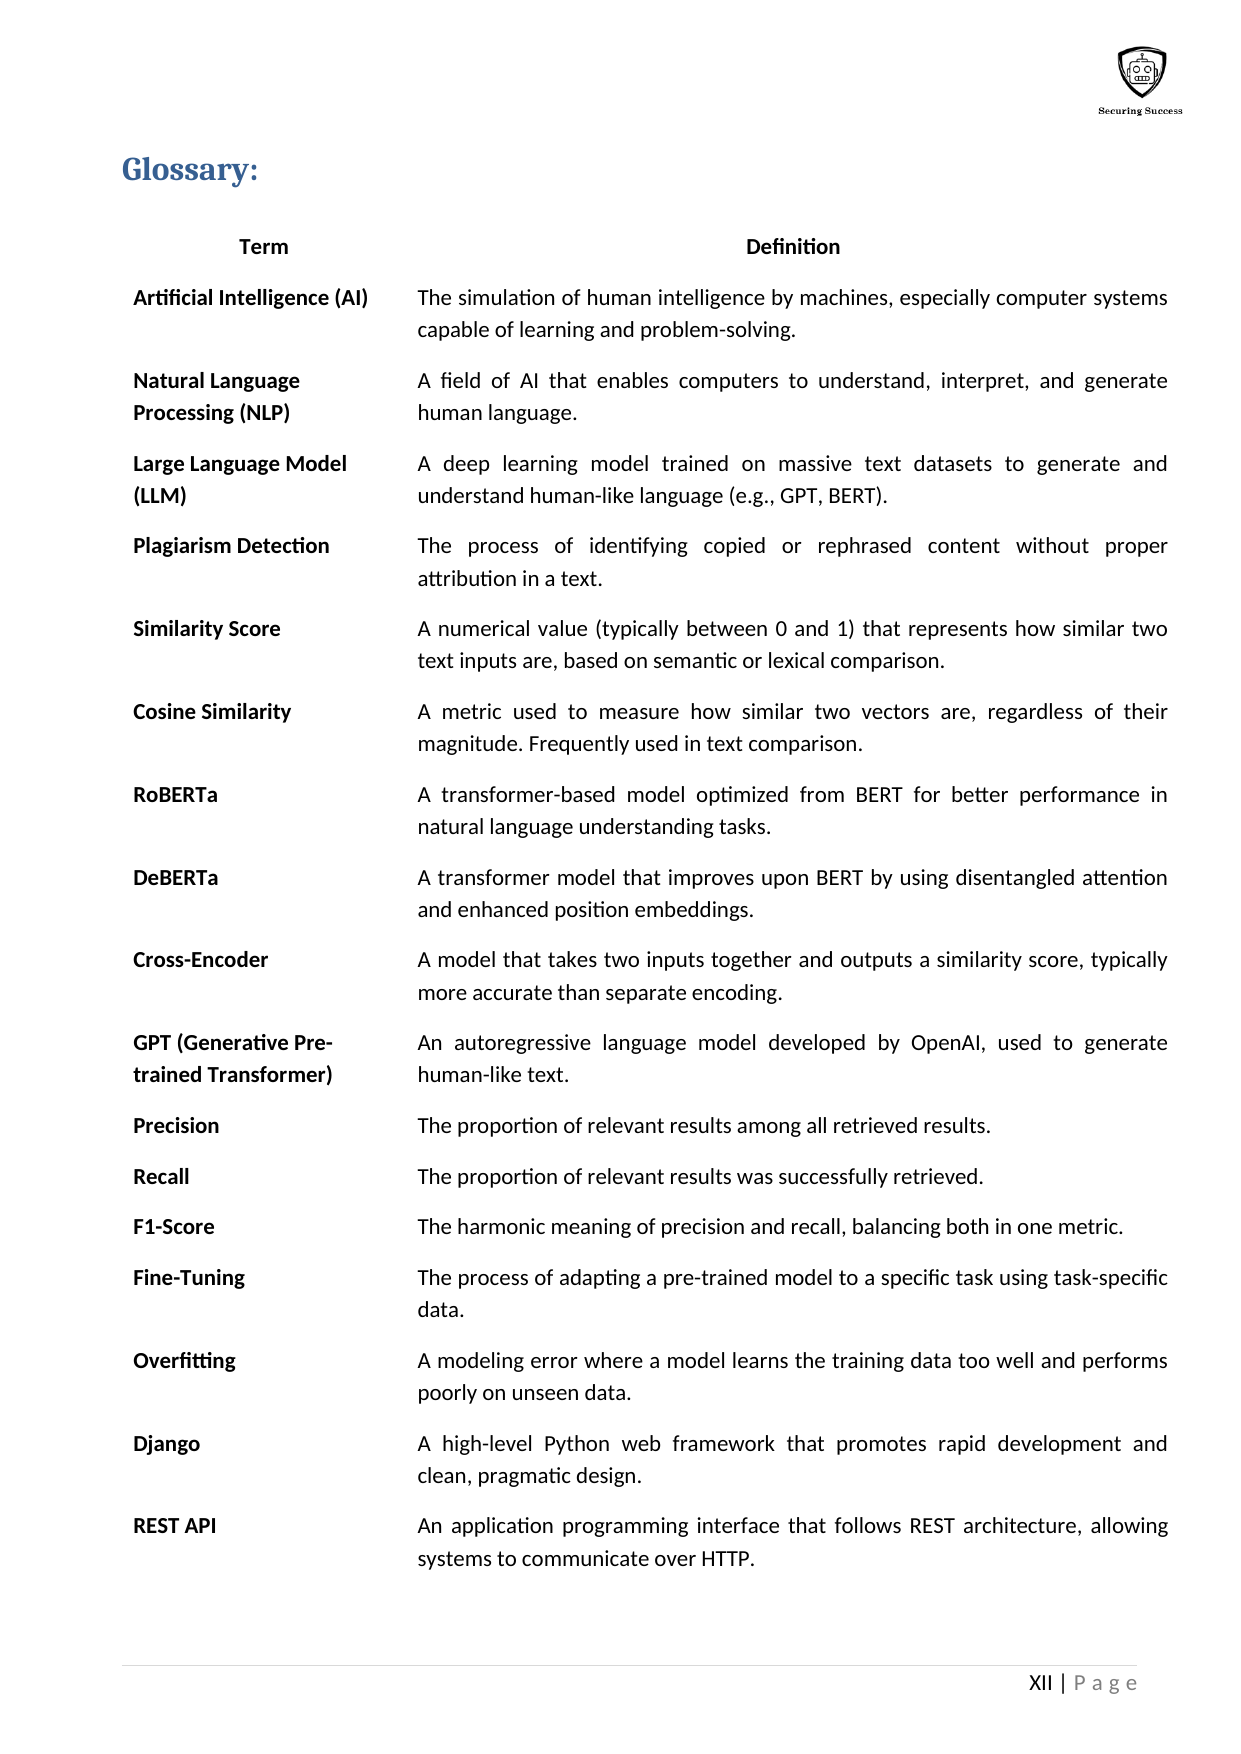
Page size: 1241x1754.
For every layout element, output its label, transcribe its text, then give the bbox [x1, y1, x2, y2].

table_cell Cosine Similarity [122, 697, 406, 780]
table_cell The process of identifying copied or rephrased content without proper attribution in a text. [406, 532, 1181, 614]
table_cell DeBERTa [122, 863, 406, 946]
table_cell A high-level Python web framework that promotes rapid development and clean, pragmatic design. [406, 1429, 1181, 1512]
table_header Term [122, 233, 406, 283]
table_cell Precision [122, 1111, 406, 1162]
table_cell Plagiarism Detection [122, 532, 406, 614]
table_cell The proportion of relevant results was successfully retrieved. [406, 1162, 1181, 1212]
table_cell A numerical value (typically between 0 and 1) that represents how similar two text inputs are, based on semantic or lexical comparison. [406, 614, 1181, 697]
table_cell A deep learning model trained on massive text datasets to generate and understand human-like language (e.g., GPT, BERT). [406, 449, 1181, 532]
table_cell The harmonic meaning of precision and recall, balancing both in one metric. [406, 1213, 1181, 1263]
table_cell Django [122, 1429, 406, 1512]
table_cell A field of AI that enables computers to understand, interpret, and generate human language. [406, 366, 1181, 449]
table_cell Cross-Encoder [122, 946, 406, 1028]
table_cell A transformer model that improves upon BERT by using disentangled attention and enhanced position embeddings. [406, 863, 1181, 946]
table_cell A metric used to measure how similar two vectors are, regardless of their magnitude. Frequently used in text comparison. [406, 697, 1181, 780]
table_cell GPT (Generative Pre-trained Transformer) [122, 1029, 406, 1111]
table_cell Natural Language Processing (NLP) [122, 366, 406, 449]
table_cell The process of adapting a pre-trained model to a specific task using task-specific data. [406, 1263, 1181, 1346]
table_cell A model that takes two inputs together and outputs a similarity score, typically more accurate than separate encoding. [406, 946, 1181, 1028]
table_cell An autoregressive language model developed by OpenAI, used to generate human-like text. [406, 1029, 1181, 1111]
table_cell An application programming interface that follows REST architecture, allowing systems to communicate over HTTP. [406, 1512, 1181, 1596]
picture [1090, 26, 1191, 124]
subtitle Glossary: [122, 150, 1137, 188]
table_cell The simulation of human intelligence by machines, especially computer systems capable of learning and problem-solving. [406, 283, 1181, 366]
table_cell RoBERTa [122, 780, 406, 863]
table_cell Overfitting [122, 1346, 406, 1429]
table_cell The proportion of relevant results among all retrieved results. [406, 1111, 1181, 1162]
table_cell A transformer-based model optimized from BERT for better performance in natural language understanding tasks. [406, 780, 1181, 863]
table_cell F1-Score [122, 1213, 406, 1263]
table_cell Artificial Intelligence (AI) [122, 283, 406, 366]
table_header Definition [406, 233, 1181, 283]
table_cell A modeling error where a model learns the training data too well and performs poorly on unseen data. [406, 1346, 1181, 1429]
table_cell Similarity Score [122, 614, 406, 697]
table_cell Fine-Tuning [122, 1263, 406, 1346]
table_cell Large Language Model (LLM) [122, 449, 406, 532]
table_cell REST API [122, 1512, 406, 1596]
table_cell Recall [122, 1162, 406, 1212]
